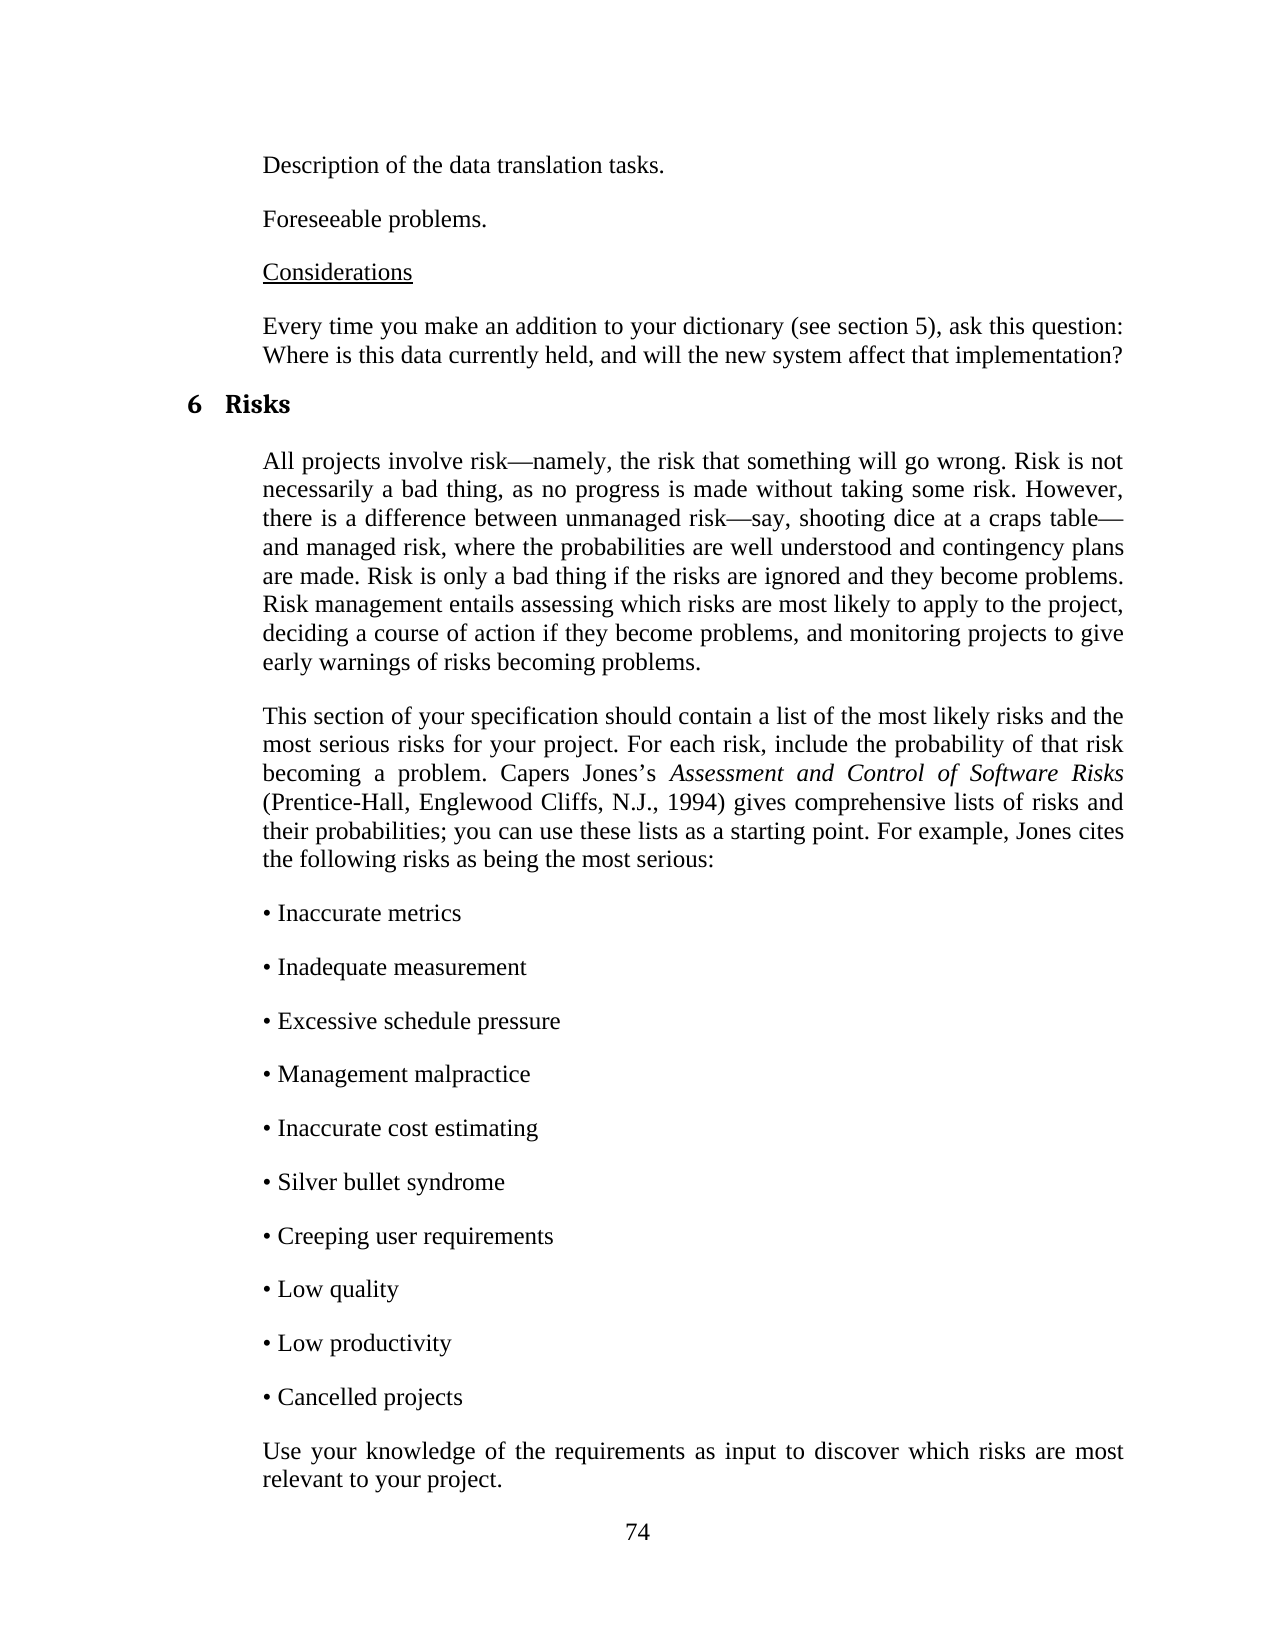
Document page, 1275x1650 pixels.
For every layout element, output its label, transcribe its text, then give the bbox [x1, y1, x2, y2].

text • Silver bullet syndrome [262, 1167, 1125, 1196]
text • Inadequate measurement [262, 952, 1125, 981]
text • Inaccurate metrics [262, 898, 1125, 927]
text All projects involve risk—namely, the risk that something will go wrong. Risk is not necessarily a bad thing, as no progress is made without taking some risk. However, there is a difference between unmanaged risk—say, shooting dice at a craps table—and managed risk, where the probabilities are well understood and contingency plans are made. Risk is only a bad thing if the risks are ignored and they become problems. Risk management entails assessing which risks are most likely to apply to the project, deciding a course of action if they become problems, and monitoring projects to give early warnings of risks becoming problems. [262, 446, 1125, 676]
text Use your knowledge of the requirements as input to discover which risks are most relevant to your project. [262, 1436, 1125, 1493]
text • Management malpractice [262, 1059, 1125, 1088]
text Every time you make an addition to your dictionary (see section 5), ask this question: Where is this data currently held, and will the new system affect that implementation? [262, 311, 1125, 369]
text Description of the data translation tasks. [262, 150, 1125, 179]
text Foreseeable problems. [262, 204, 1125, 232]
text • Low productivity [262, 1328, 1125, 1357]
subtitle Risks [187, 389, 1125, 421]
text • Creeping user requirements [262, 1221, 1125, 1249]
text • Inaccurate cost estimating [262, 1113, 1125, 1142]
text This section of your specification should contain a list of the most likely risks and the most serious risks for your project. For each risk, include the probability of that risk becoming a problem. Capers Jones’s Assessment and Control of Software Risks (Prentice-Hall, Englewood Cliffs, N.J., 1994) gives comprehensive lists of risks and their probabilities; you can use these lists as a starting point. For example, Jones cites the following risks as being the most serious: [262, 701, 1125, 873]
text • Low quality [262, 1274, 1125, 1303]
text • Excessive schedule pressure [262, 1006, 1125, 1034]
subtitle Considerations [262, 257, 1125, 286]
text • Cancelled projects [262, 1382, 1125, 1411]
